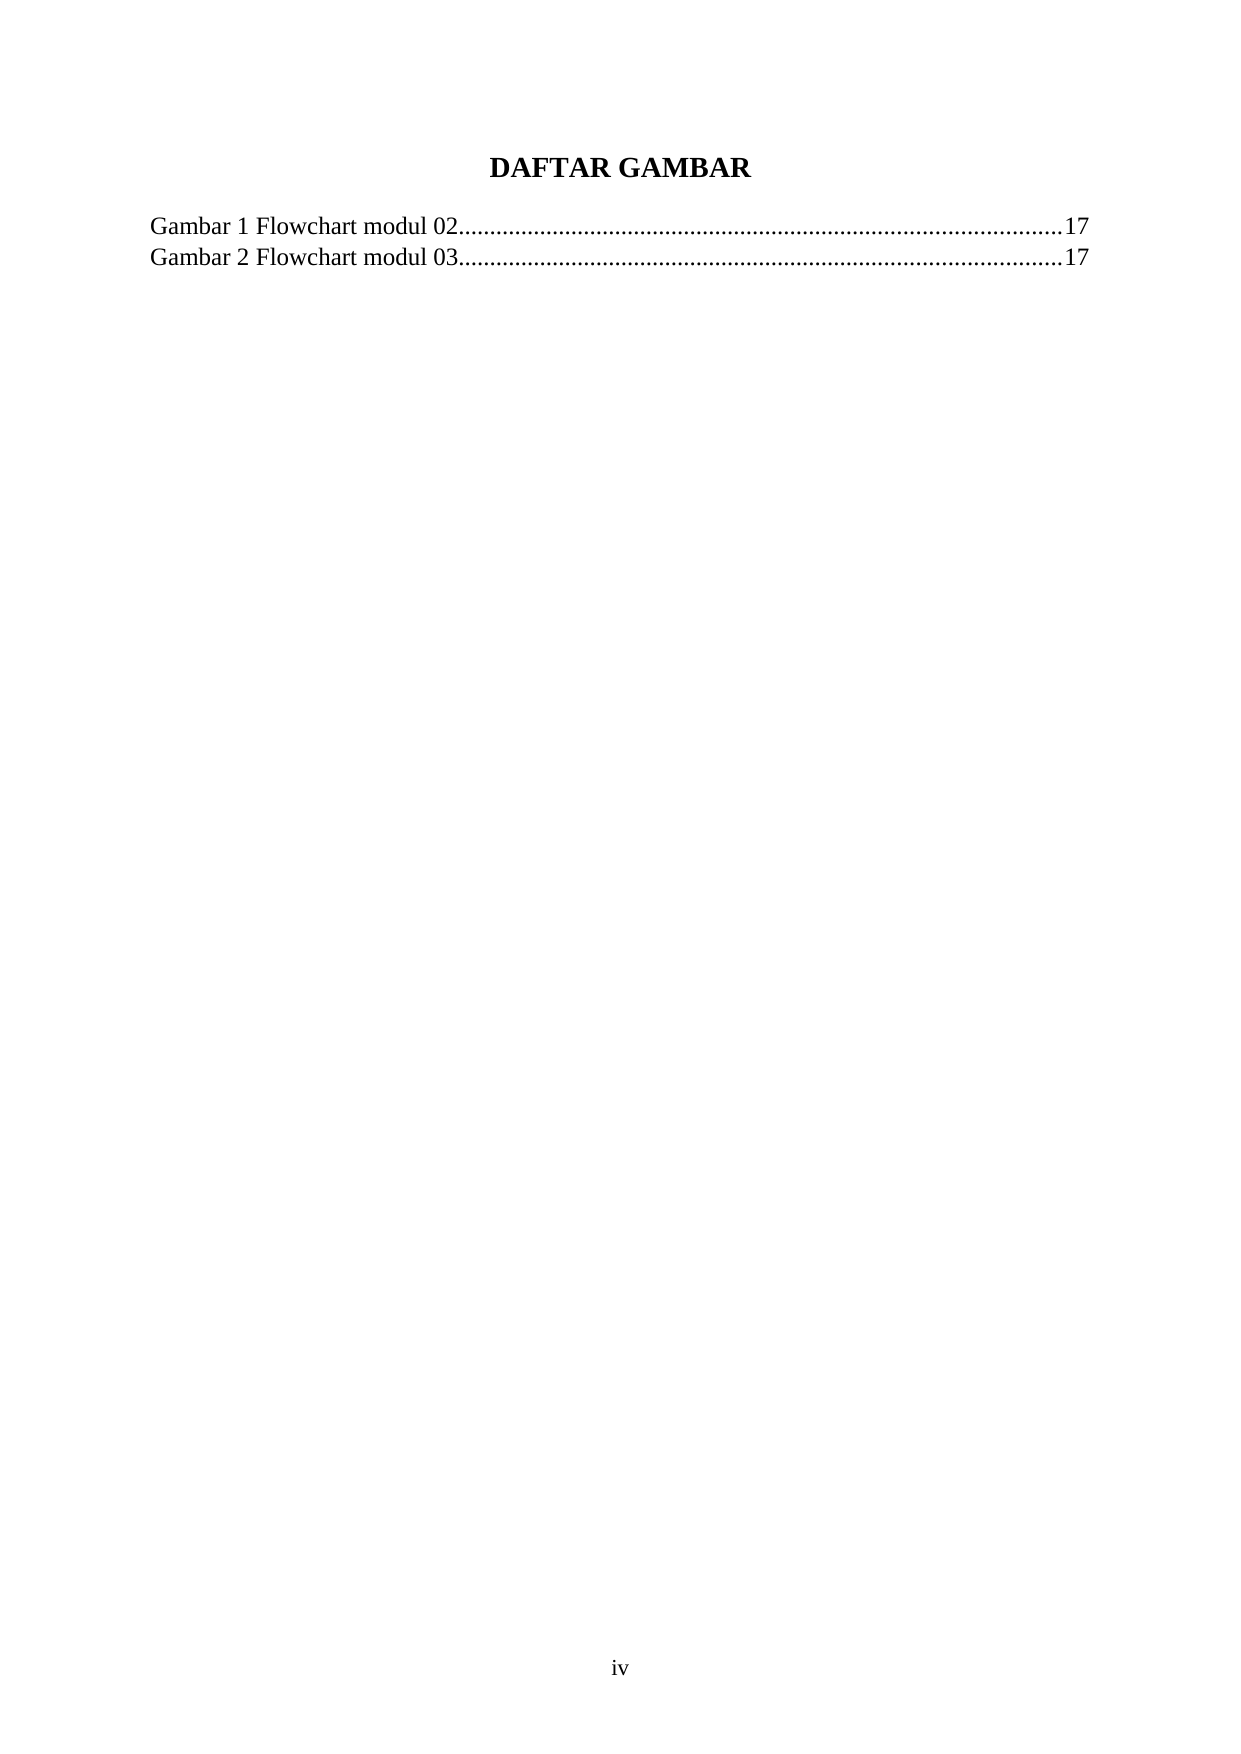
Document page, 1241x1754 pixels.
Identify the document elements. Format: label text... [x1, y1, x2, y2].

subtitle DAFTAR GAMBAR [150, 150, 1090, 183]
text Gambar 1 Flowchart modul 02 17 [150, 211, 1090, 240]
text Gambar 2 Flowchart modul 03 17 [150, 242, 1090, 271]
